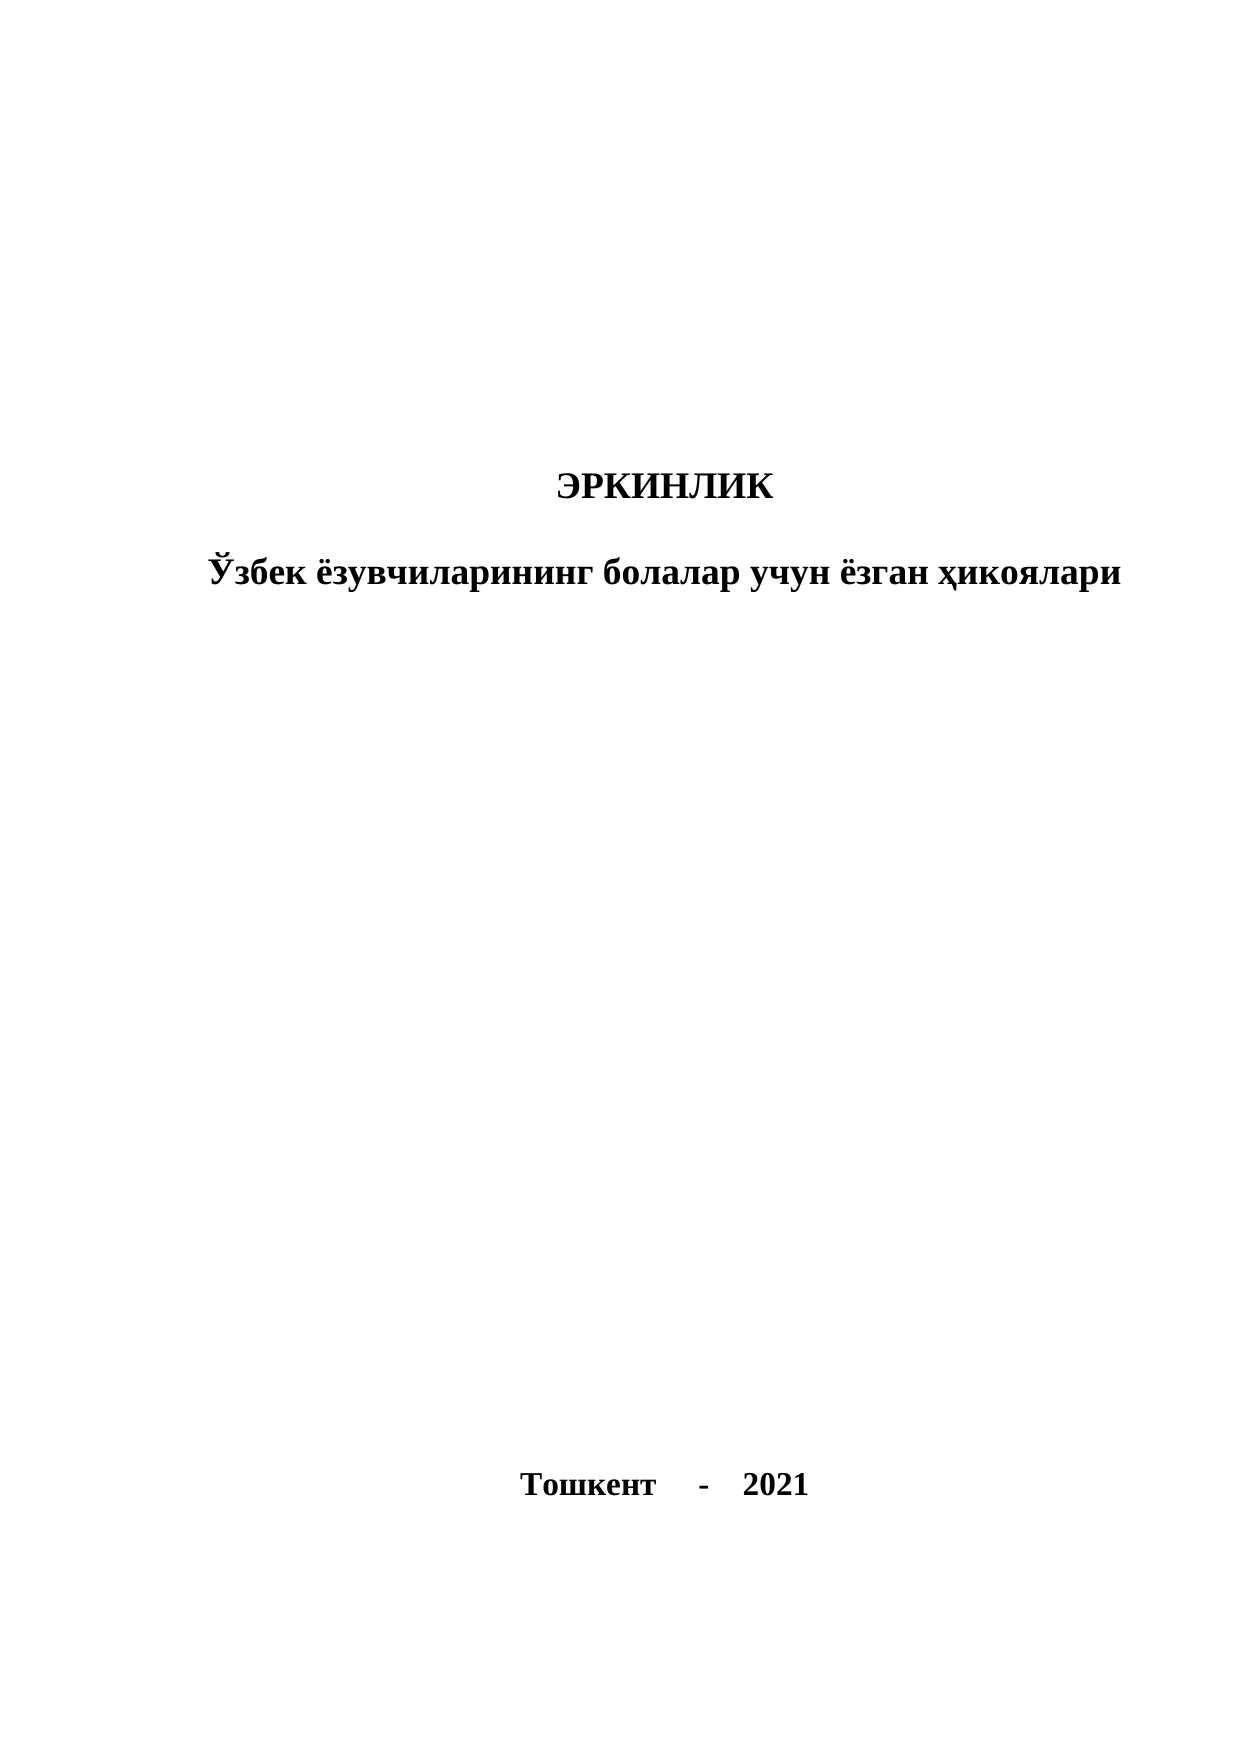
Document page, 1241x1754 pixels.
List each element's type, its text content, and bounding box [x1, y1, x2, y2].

text Тошкент - 2021 [177, 1464, 1152, 1503]
text Ўзбек ёзувчиларининг болалар учун ёзган ҳикоялари [177, 549, 1152, 592]
text ЭРКИНЛИК [177, 463, 1152, 506]
